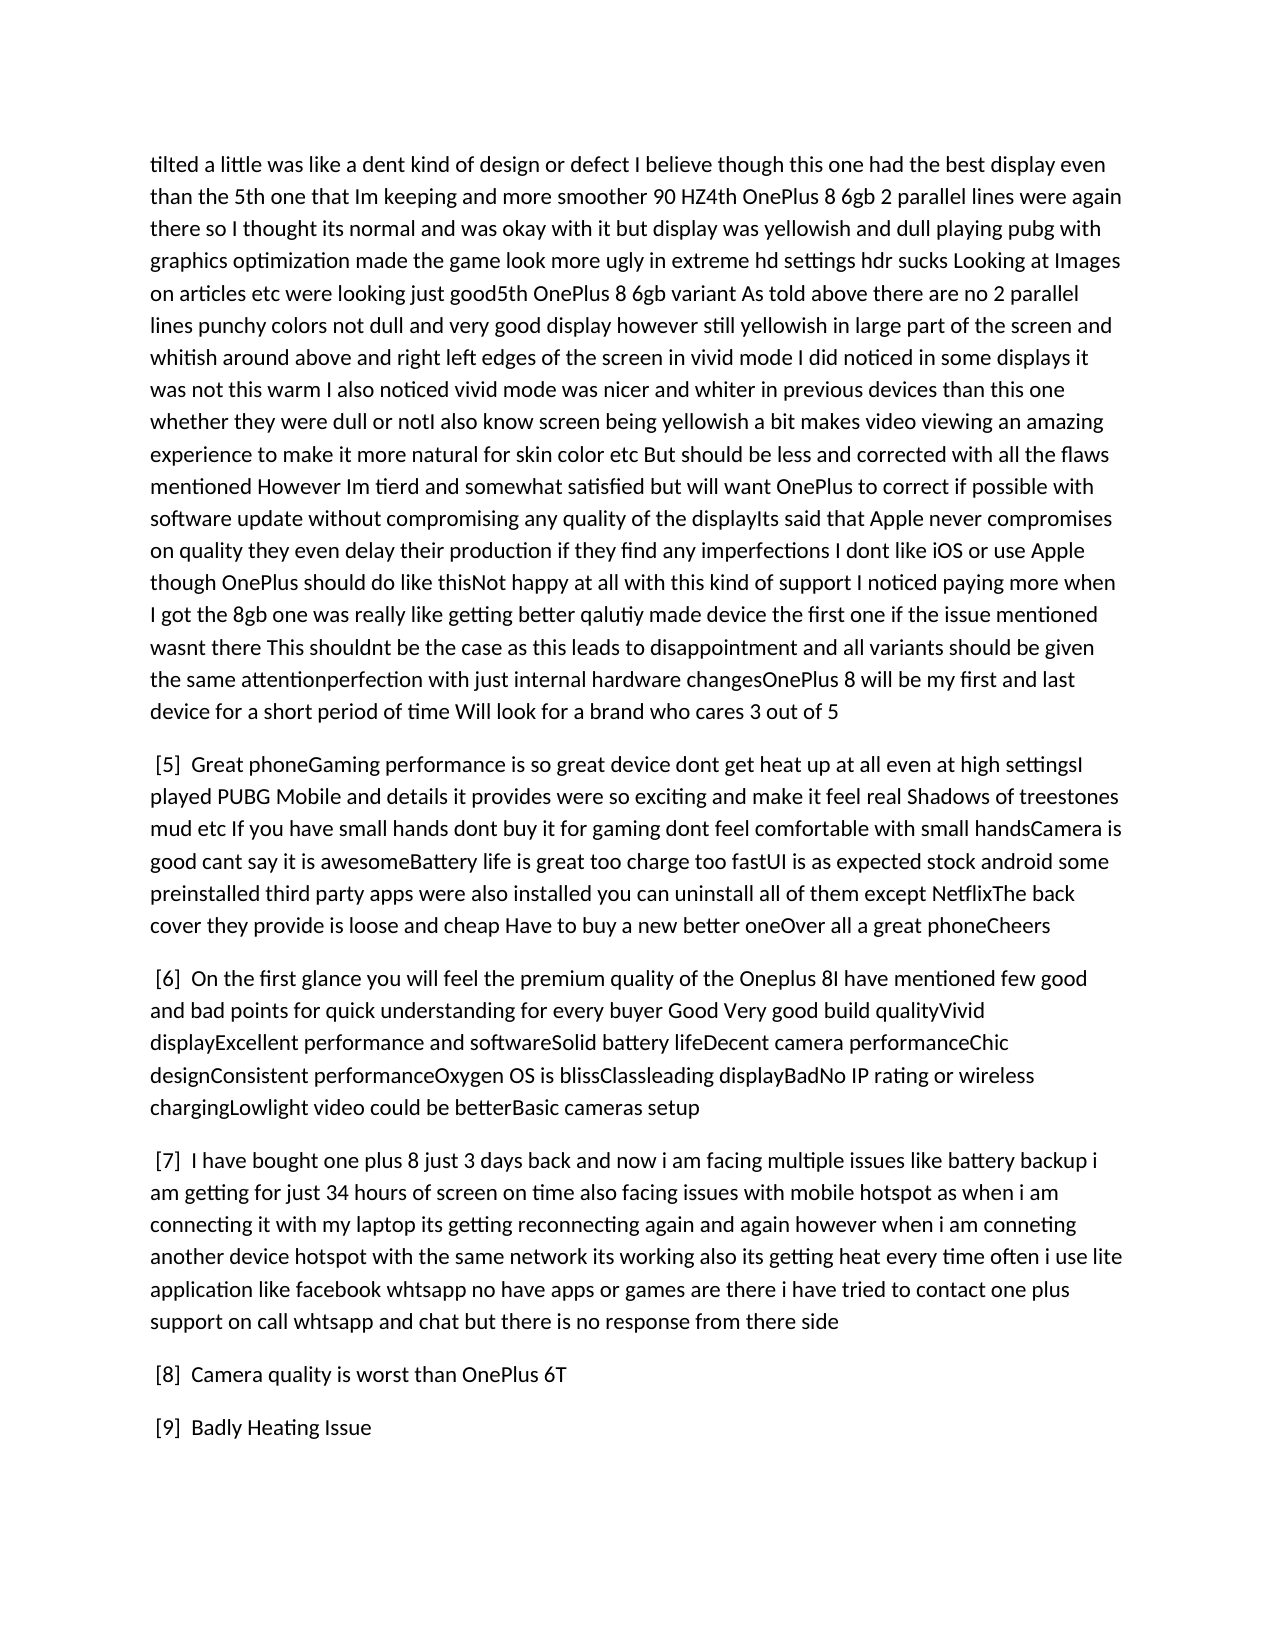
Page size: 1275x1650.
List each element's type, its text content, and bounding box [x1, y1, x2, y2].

text [9] Badly Heating Issue [150, 1413, 1125, 1441]
text [6] On the first glance you will feel the premium quality of the Oneplus 8I have mentioned few good and bad points for quick understanding for every buyer Good Very good build qualityVivid displayExcellent performance and softwareSolid battery lifeDecent camera performanceChic designConsistent performanceOxygen OS is blissClassleading displayBadNo IP rating or wireless chargingLowlight video could be betterBasic cameras setup [150, 964, 1125, 1121]
text [8] Camera quality is worst than OnePlus 6T [150, 1360, 1125, 1388]
text [7] I have bought one plus 8 just 3 days back and now i am facing multiple issues like battery backup i am getting for just 34 hours of screen on time also facing issues with mobile hotspot as when i am connecting it with my laptop its getting reconnecting again and again however when i am conneting another device hotspot with the same network its working also its getting heat every time often i use lite application like facebook whtsapp no have apps or games are there i have tried to contact one plus support on call whtsapp and chat but there is no response from there side [150, 1146, 1125, 1335]
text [150, 150, 1125, 725]
text [5] Great phoneGaming performance is so great device dont get heat up at all even at high settingsI played PUBG Mobile and details it provides were so exciting and make it feel real Shadows of treestones mud etc If you have small hands dont buy it for gaming dont feel comfortable with small handsCamera is good cant say it is awesomeBattery life is great too charge too fastUI is as expected stock android some preinstalled third party apps were also installed you can uninstall all of them except NetflixThe back cover they provide is loose and cheap Have to buy a new better oneOver all a great phoneCheers [150, 750, 1125, 939]
